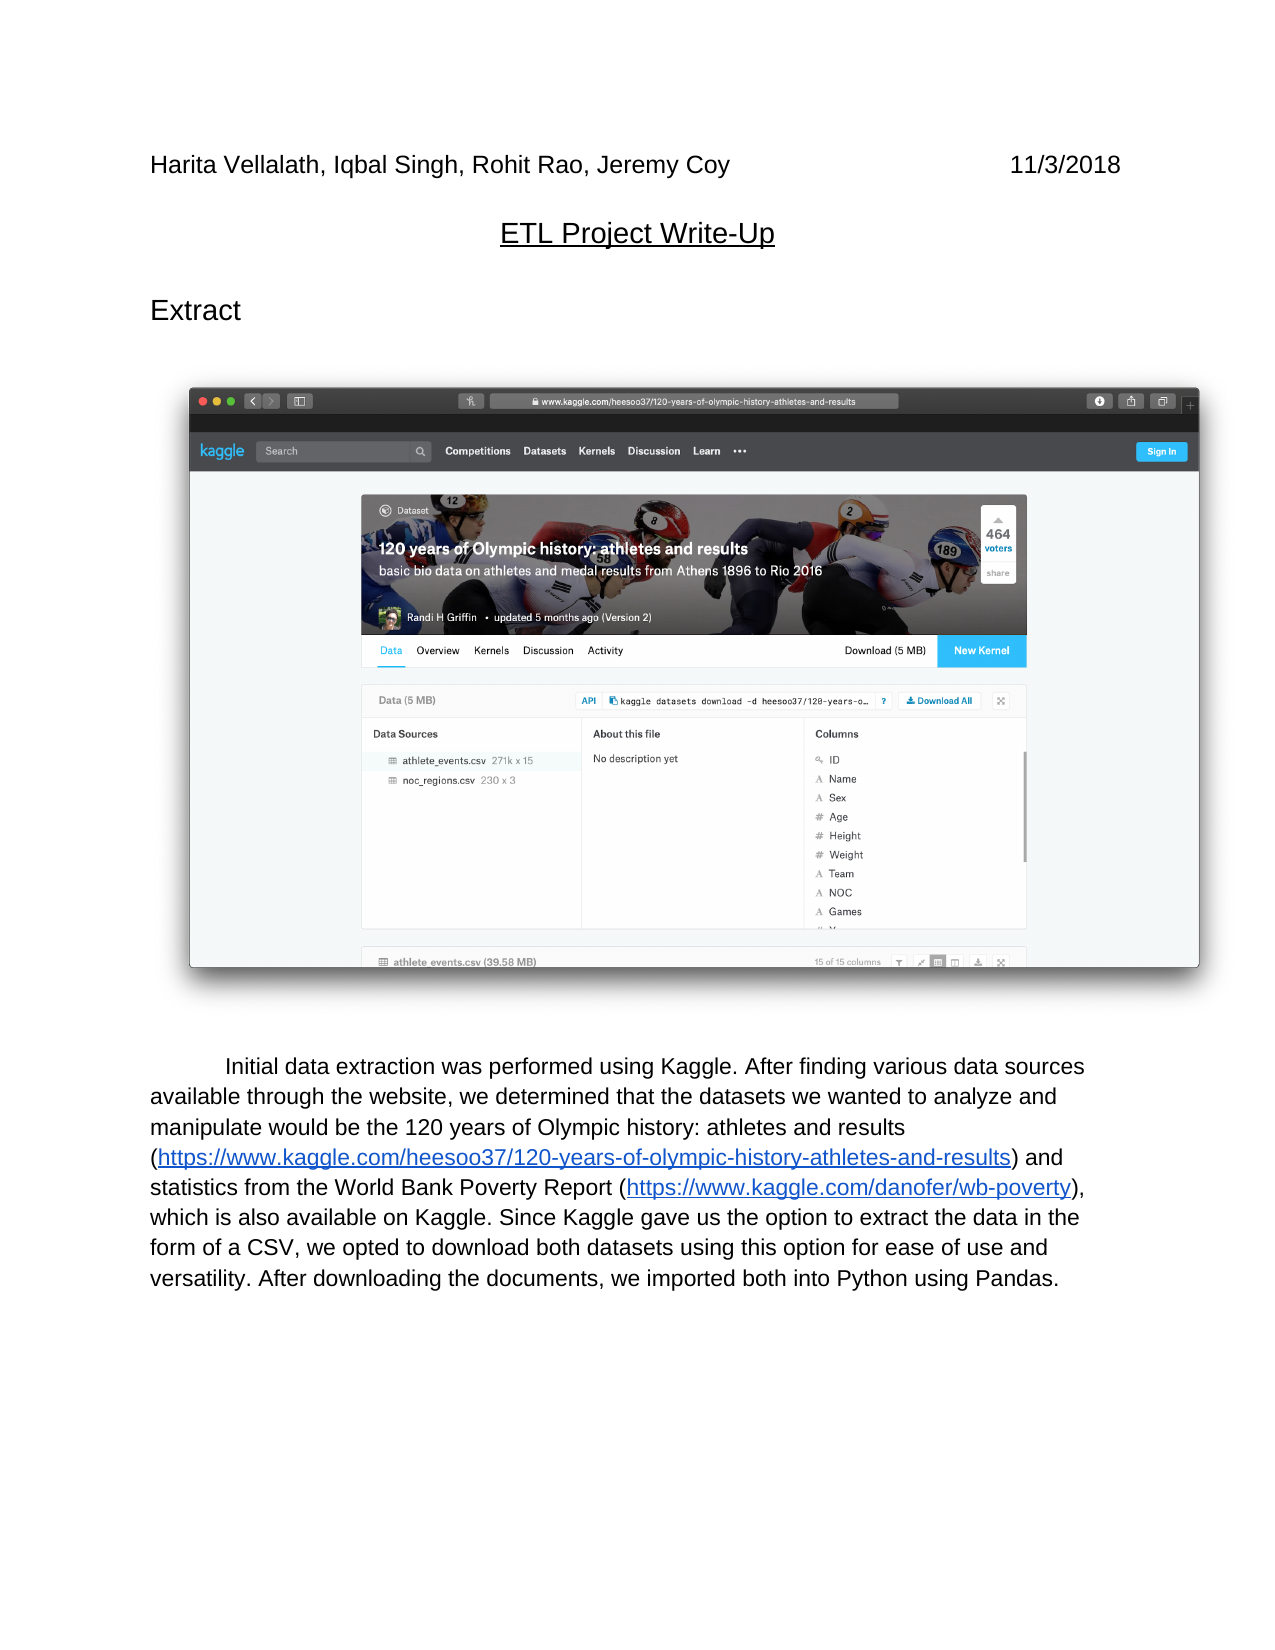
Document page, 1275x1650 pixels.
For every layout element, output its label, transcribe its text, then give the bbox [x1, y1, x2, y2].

text Initial data extraction was performed using Kaggle. After finding various data sources available through the website, we determined that the datasets we wanted to analyze and manipulate would be the 120 years of Olympic history: athletes and results (https://www.kaggle.com/heesoo37/120-years-of-olympic-history-athletes-and-results) and statistics from the World Bank Poverty Report (https://www.kaggle.com/danofer/wb-poverty), which is also available on Kaggle. Since Kaggle gave us the option to extract the data in the form of a CSV, we opted to download both datasets using this option for ease of use and versatility. After downloading the documents, we imported both into Python using Pandas. [150, 1053, 1125, 1291]
text ETL Project Write-Up [150, 216, 1125, 249]
text Harita Vellalath, Iqbal Singh, Rohit Rao, Jeremy Coy 11/3/2018 [150, 150, 1125, 179]
picture [150, 361, 1238, 1019]
text Extract [150, 293, 1125, 327]
